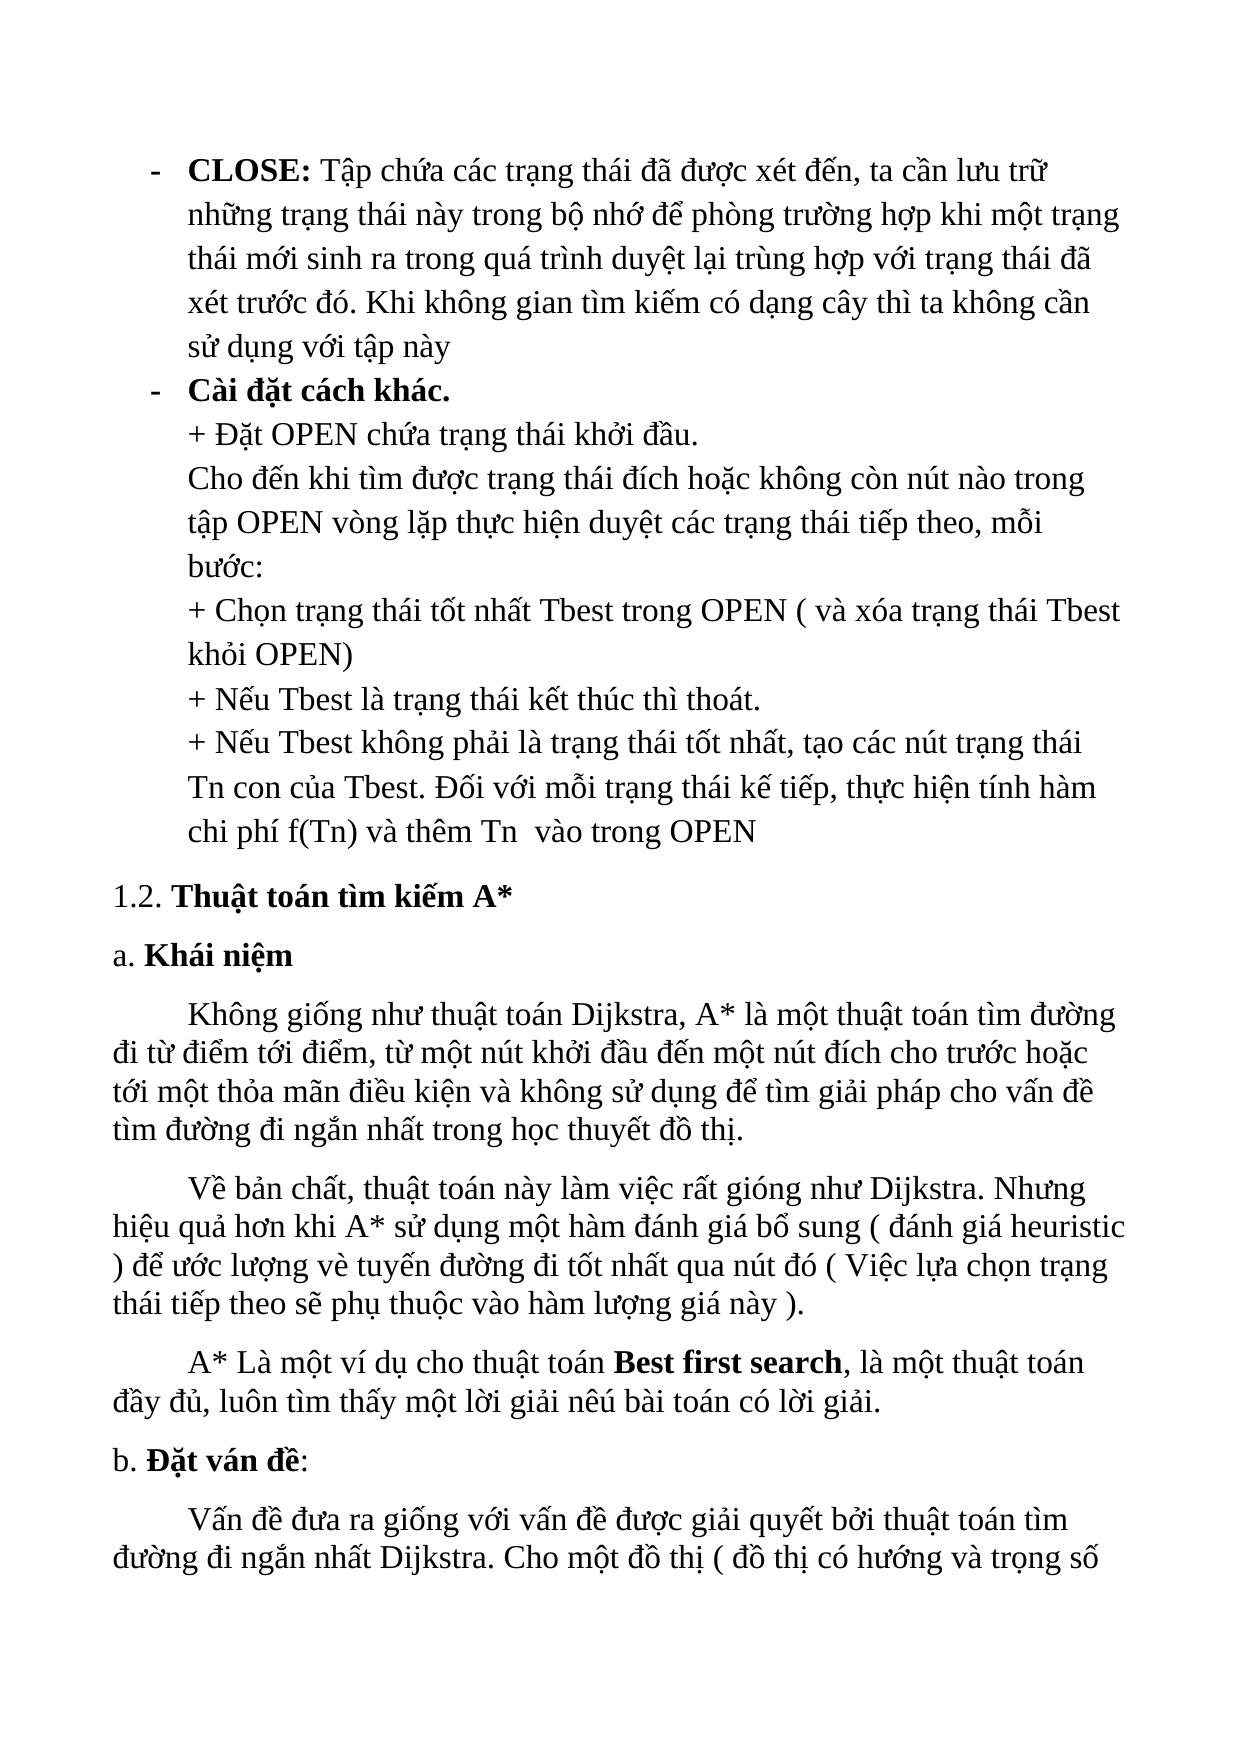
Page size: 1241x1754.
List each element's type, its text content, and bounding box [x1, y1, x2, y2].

list + Nếu Tbest không phải là trạng thái tốt nhất, tạo các nút trạng thái Tn con của Tbest. Đối với mỗi trạng thái kế tiếp, thực hiện tính hàm chi phí f(Tn) và thêm Tn vào trong OPEN [187, 723, 1128, 849]
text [112, 1499, 1128, 1576]
list + Nếu Tbest là trạng thái kết thúc thì thoát. [187, 679, 1128, 717]
text A* Là một ví dụ cho thuật toán Best first search, là một thuật toán đầy đủ, luôn tìm thấy một lời giải nêú bài toán có lời giải. [112, 1342, 1128, 1419]
text a. Khái niệm [112, 935, 1128, 973]
text 1.2. Thuật toán tìm kiếm A* [112, 876, 1128, 914]
list + Chọn trạng thái tốt nhất Tbest trong OPEN ( và xóa trạng thái Tbest khỏi OPEN) [187, 591, 1128, 673]
list CLOSE: Tập chứa các trạng thái đã được xét đến, ta cần lưu trữ những trạng thái này trong bộ nhớ để phòng trường hợp khi một trạng thái mới sinh ra trong quá trình duyệt lại trùng hợp với trạng thái đã xét trước đó. Khi không gian tìm kiếm có dạng cây thì ta không cần sử dụng với tập này [150, 150, 1128, 364]
text Không giống như thuật toán Dijkstra, A* là một thuật toán tìm đường đi từ điểm tới điểm, từ một nút khởi đầu đến một nút đích cho trước hoặc tới một thỏa mãn điều kiện và không sử dụng để tìm giải pháp cho vấn đề tìm đường đi ngắn nhất trong học thuyết đồ thị. [112, 994, 1128, 1147]
list + Đặt OPEN chứa trạng thái khởi đầu. [187, 414, 1128, 453]
list Cài đặt cách khác. [150, 370, 1128, 409]
text Về bản chất, thuật toán này làm việc rất gióng như Dijkstra. Nhưng hiệu quả hơn khi A* sử dụng một hàm đánh giá bổ sung ( đánh giá heuristic ) để ước lượng vè tuyến đường đi tốt nhất qua nút đó ( Việc lựa chọn trạng thái tiếp theo sẽ phụ thuộc vào hàm lượng giá này ). [112, 1168, 1128, 1322]
list Cho đến khi tìm được trạng thái đích hoặc không còn nút nào trong tập OPEN vòng lặp thực hiện duyệt các trạng thái tiếp theo, mỗi bước: [187, 458, 1128, 585]
text b. Đặt ván đề: [112, 1440, 1128, 1478]
